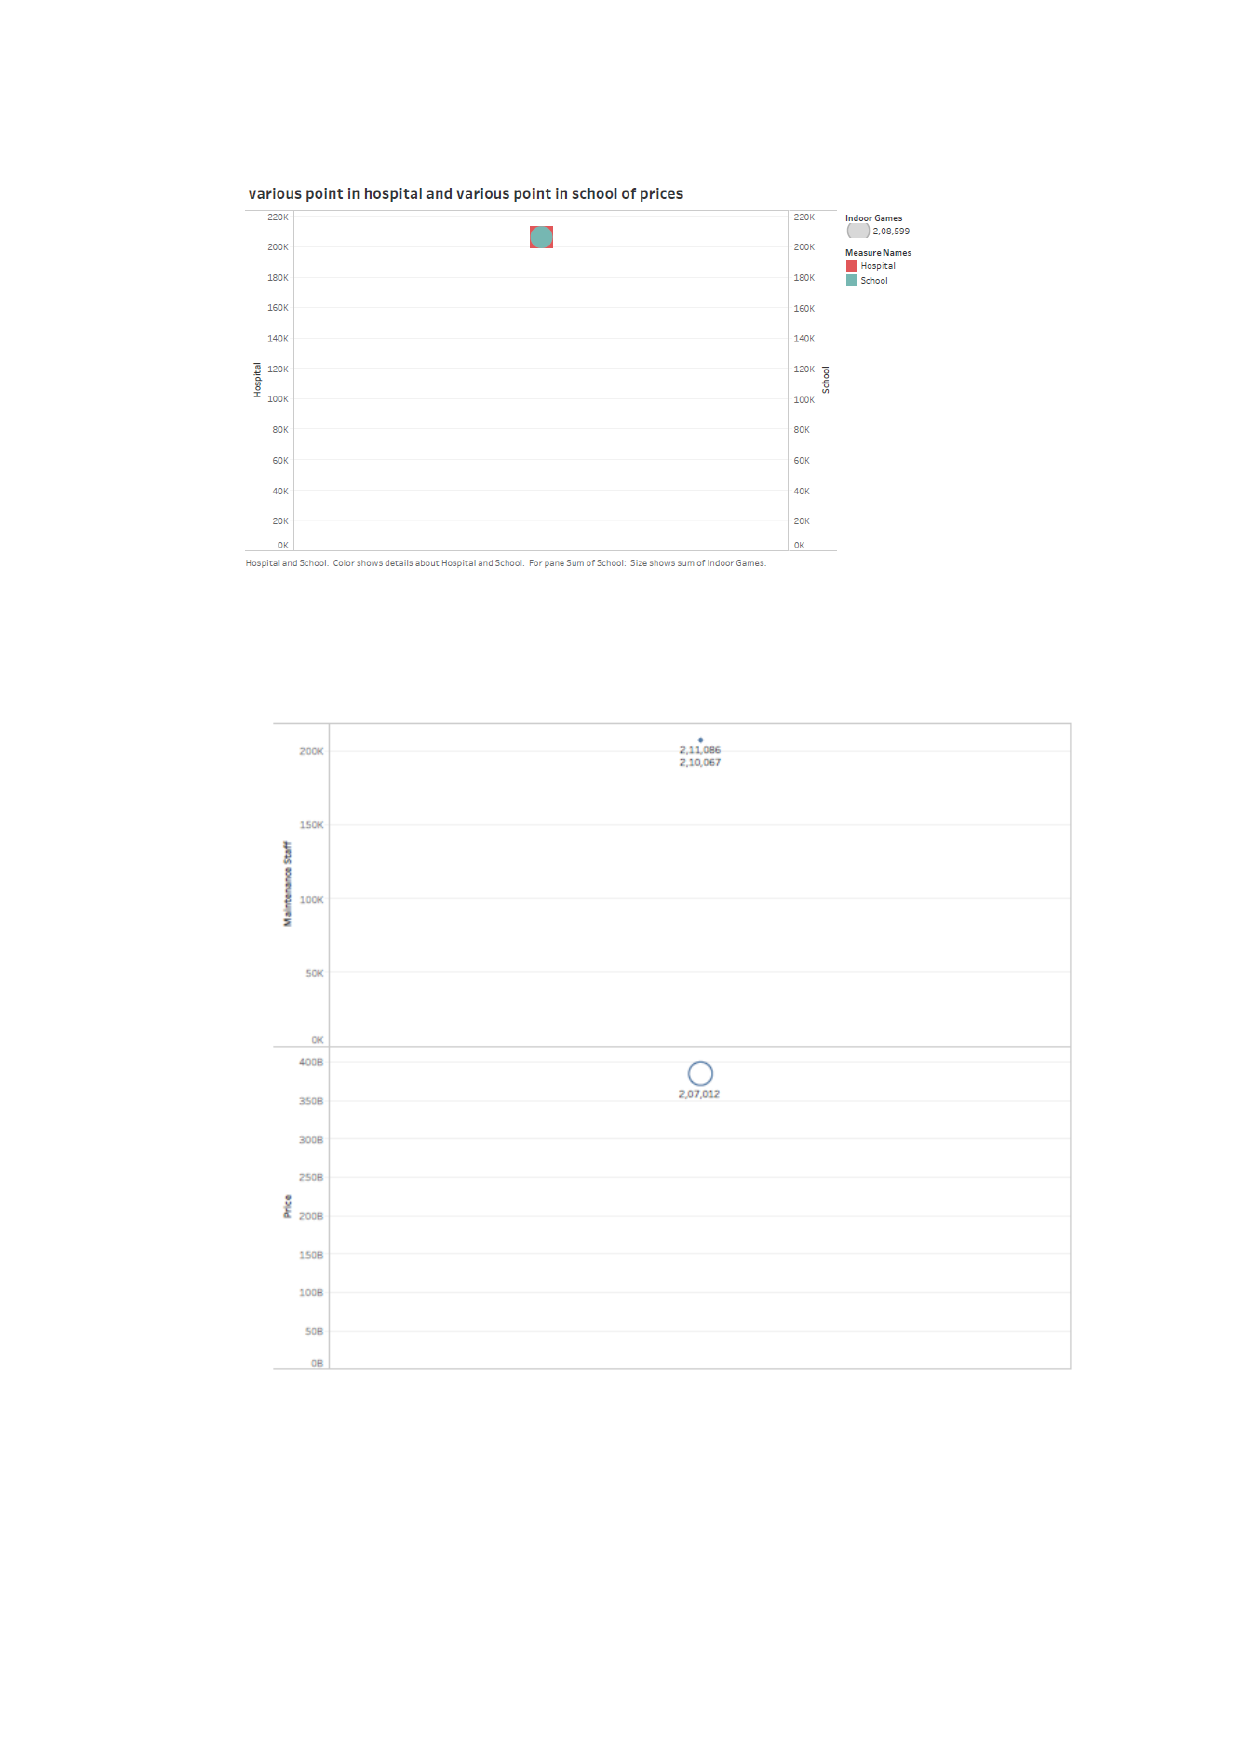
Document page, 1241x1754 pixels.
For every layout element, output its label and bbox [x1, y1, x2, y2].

picture [225, 150, 1166, 713]
picture [225, 716, 1166, 1385]
